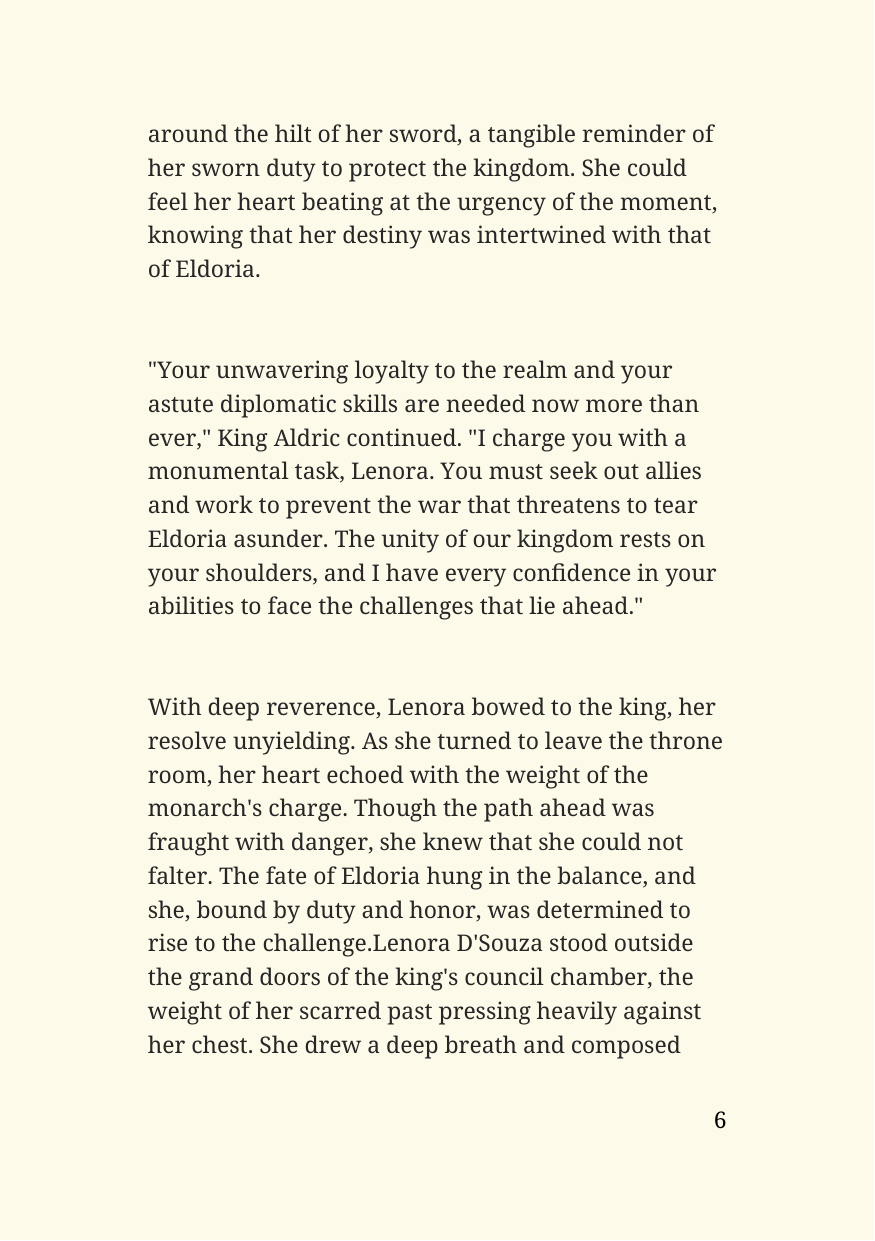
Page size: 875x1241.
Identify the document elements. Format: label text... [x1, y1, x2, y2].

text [148, 691, 726, 1060]
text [148, 118, 726, 284]
text "Your unwavering loyalty to the realm and your astute diplomatic skills are needed now more than ever," King Aldric continued. "I charge you with a monumental task, Lenora. You must seek out allies and work to prevent the war that threatens to tear Eldoria asunder. The unity of our kingdom rests on your shoulders, and I have every confidence in your abilities to face the challenges that lie ahead." [148, 354, 726, 621]
